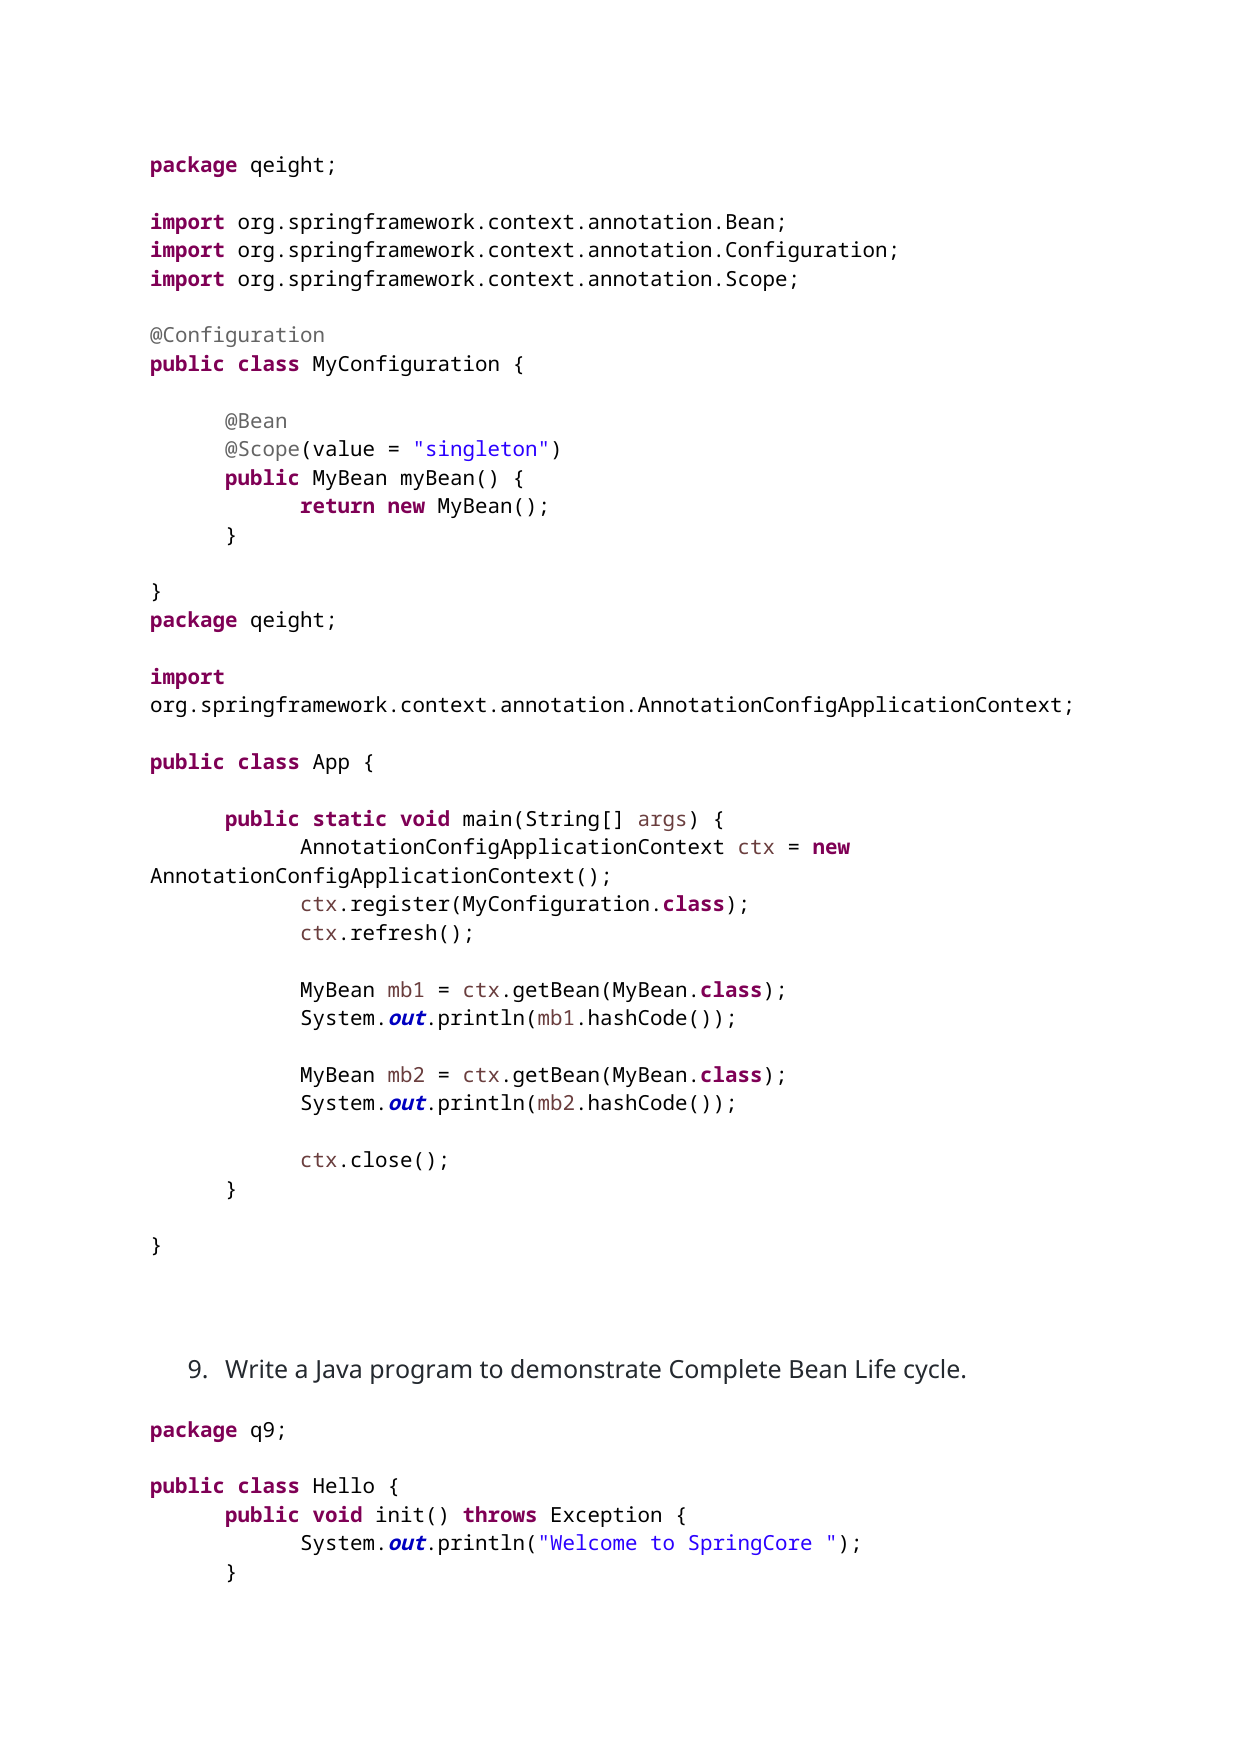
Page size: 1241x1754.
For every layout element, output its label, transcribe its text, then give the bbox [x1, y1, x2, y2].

text public class Hello { [150, 1472, 1090, 1500]
text } [150, 1231, 1090, 1259]
text @Scope(value = "singleton") [150, 434, 1090, 463]
text public void init() throws Exception { [150, 1500, 1090, 1528]
text AnnotationConfigApplicationContext ctx = new AnnotationConfigApplicationContext(); [150, 832, 1090, 889]
text ctx.register(MyConfiguration.class); [150, 889, 1090, 918]
text public class MyConfiguration { [150, 349, 1090, 377]
text import org.springframework.context.annotation.Bean; [150, 207, 1090, 235]
text System.out.println(mb1.hashCode()); [150, 1003, 1090, 1032]
text return new MyBean(); [150, 491, 1090, 520]
text public class App { [150, 747, 1090, 776]
text System.out.println("Welcome to SpringCore "); [150, 1528, 1090, 1557]
text MyBean mb1 = ctx.getBean(MyBean.class); [150, 975, 1090, 1003]
text package qeight; [150, 150, 1090, 178]
text import org.springframework.context.annotation.AnnotationConfigApplicationContext; [150, 662, 1090, 719]
text @Bean [150, 406, 1090, 434]
text @Configuration [150, 321, 1090, 349]
text } [150, 1174, 1090, 1202]
text import org.springframework.context.annotation.Configuration; [150, 235, 1090, 264]
list Write a Java program to demonstrate Complete Bean Life cycle. [187, 1351, 1090, 1386]
text package q9; [150, 1415, 1090, 1443]
text MyBean mb2 = ctx.getBean(MyBean.class); [150, 1060, 1090, 1088]
text public static void main(String[] args) { [150, 804, 1090, 832]
text } [150, 1557, 1090, 1585]
text } [150, 520, 1090, 548]
text System.out.println(mb2.hashCode()); [150, 1088, 1090, 1117]
text ctx.refresh(); [150, 918, 1090, 946]
text public MyBean myBean() { [150, 463, 1090, 491]
text package qeight; [150, 605, 1090, 633]
text ctx.close(); [150, 1145, 1090, 1174]
text import org.springframework.context.annotation.Scope; [150, 264, 1090, 292]
text } [150, 577, 1090, 605]
